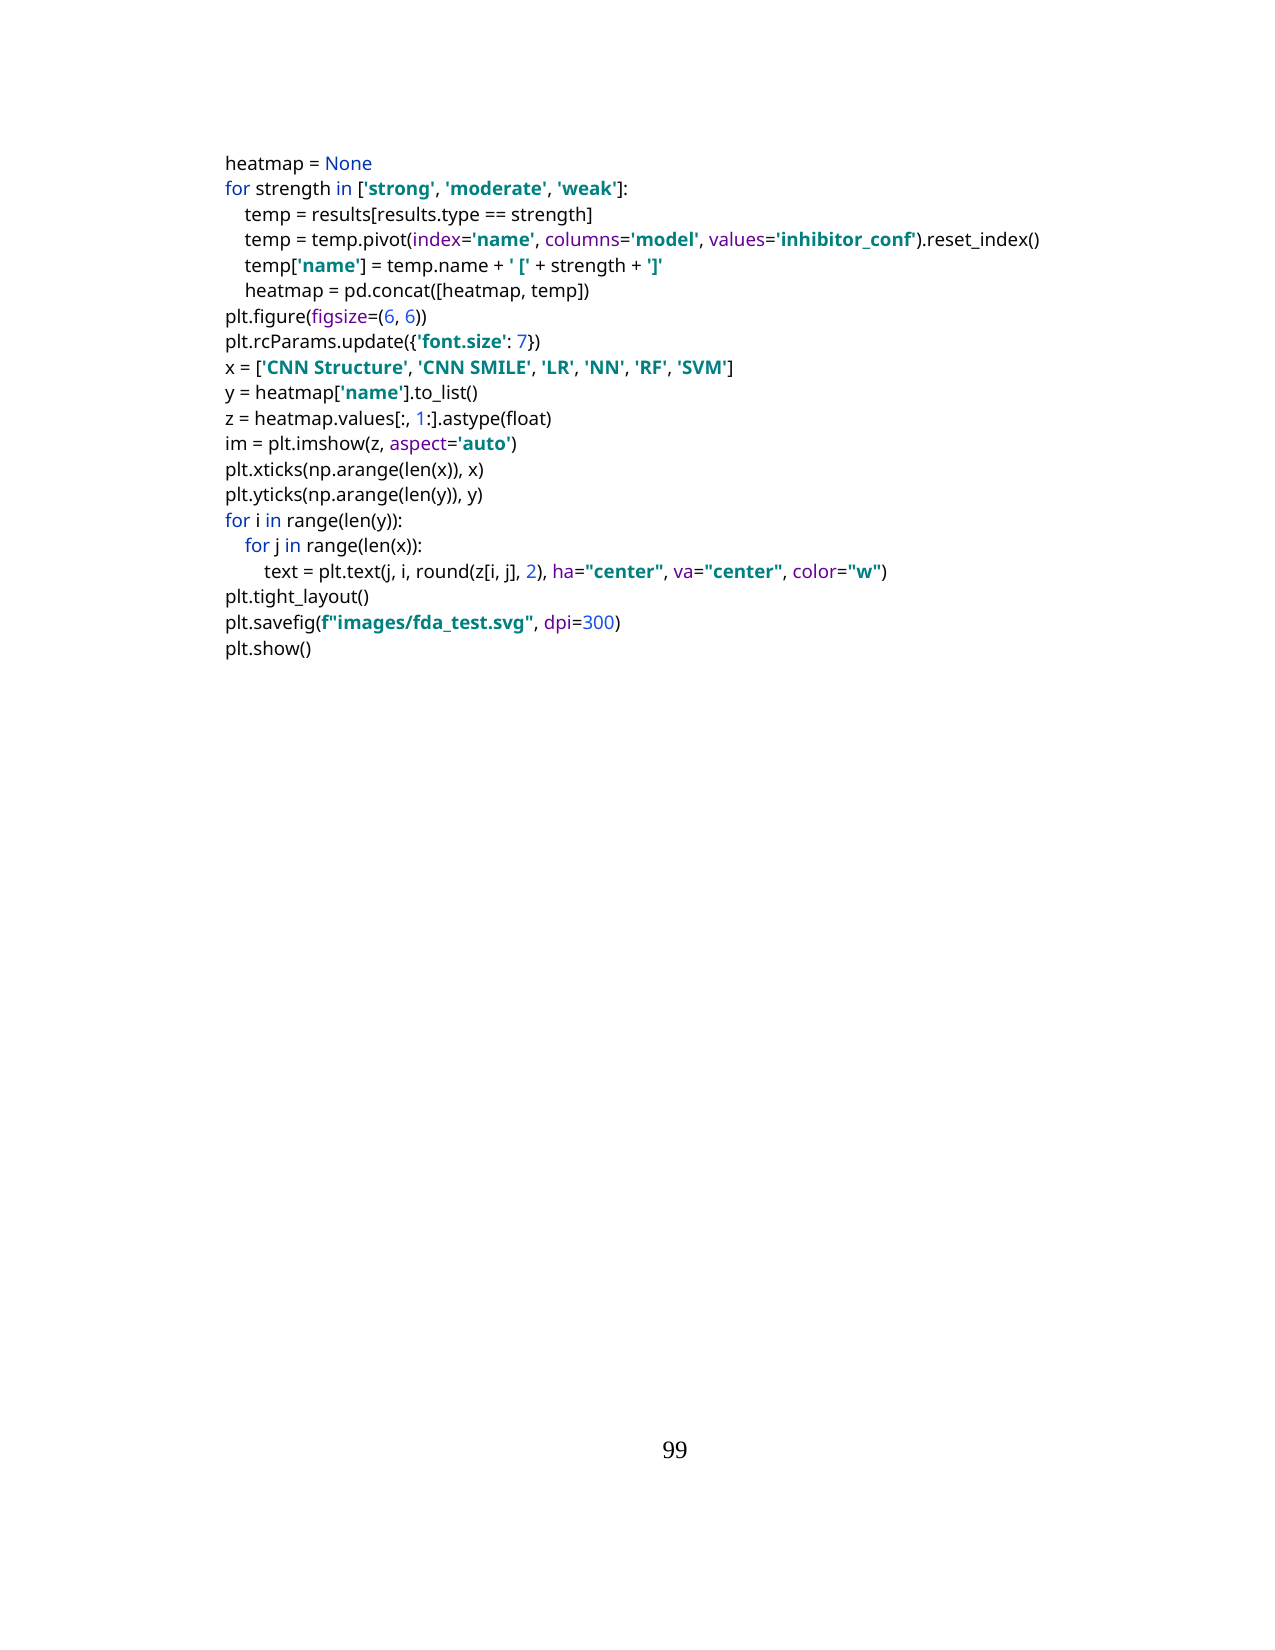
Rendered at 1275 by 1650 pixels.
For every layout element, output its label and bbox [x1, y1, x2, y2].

text [225, 150, 1125, 660]
